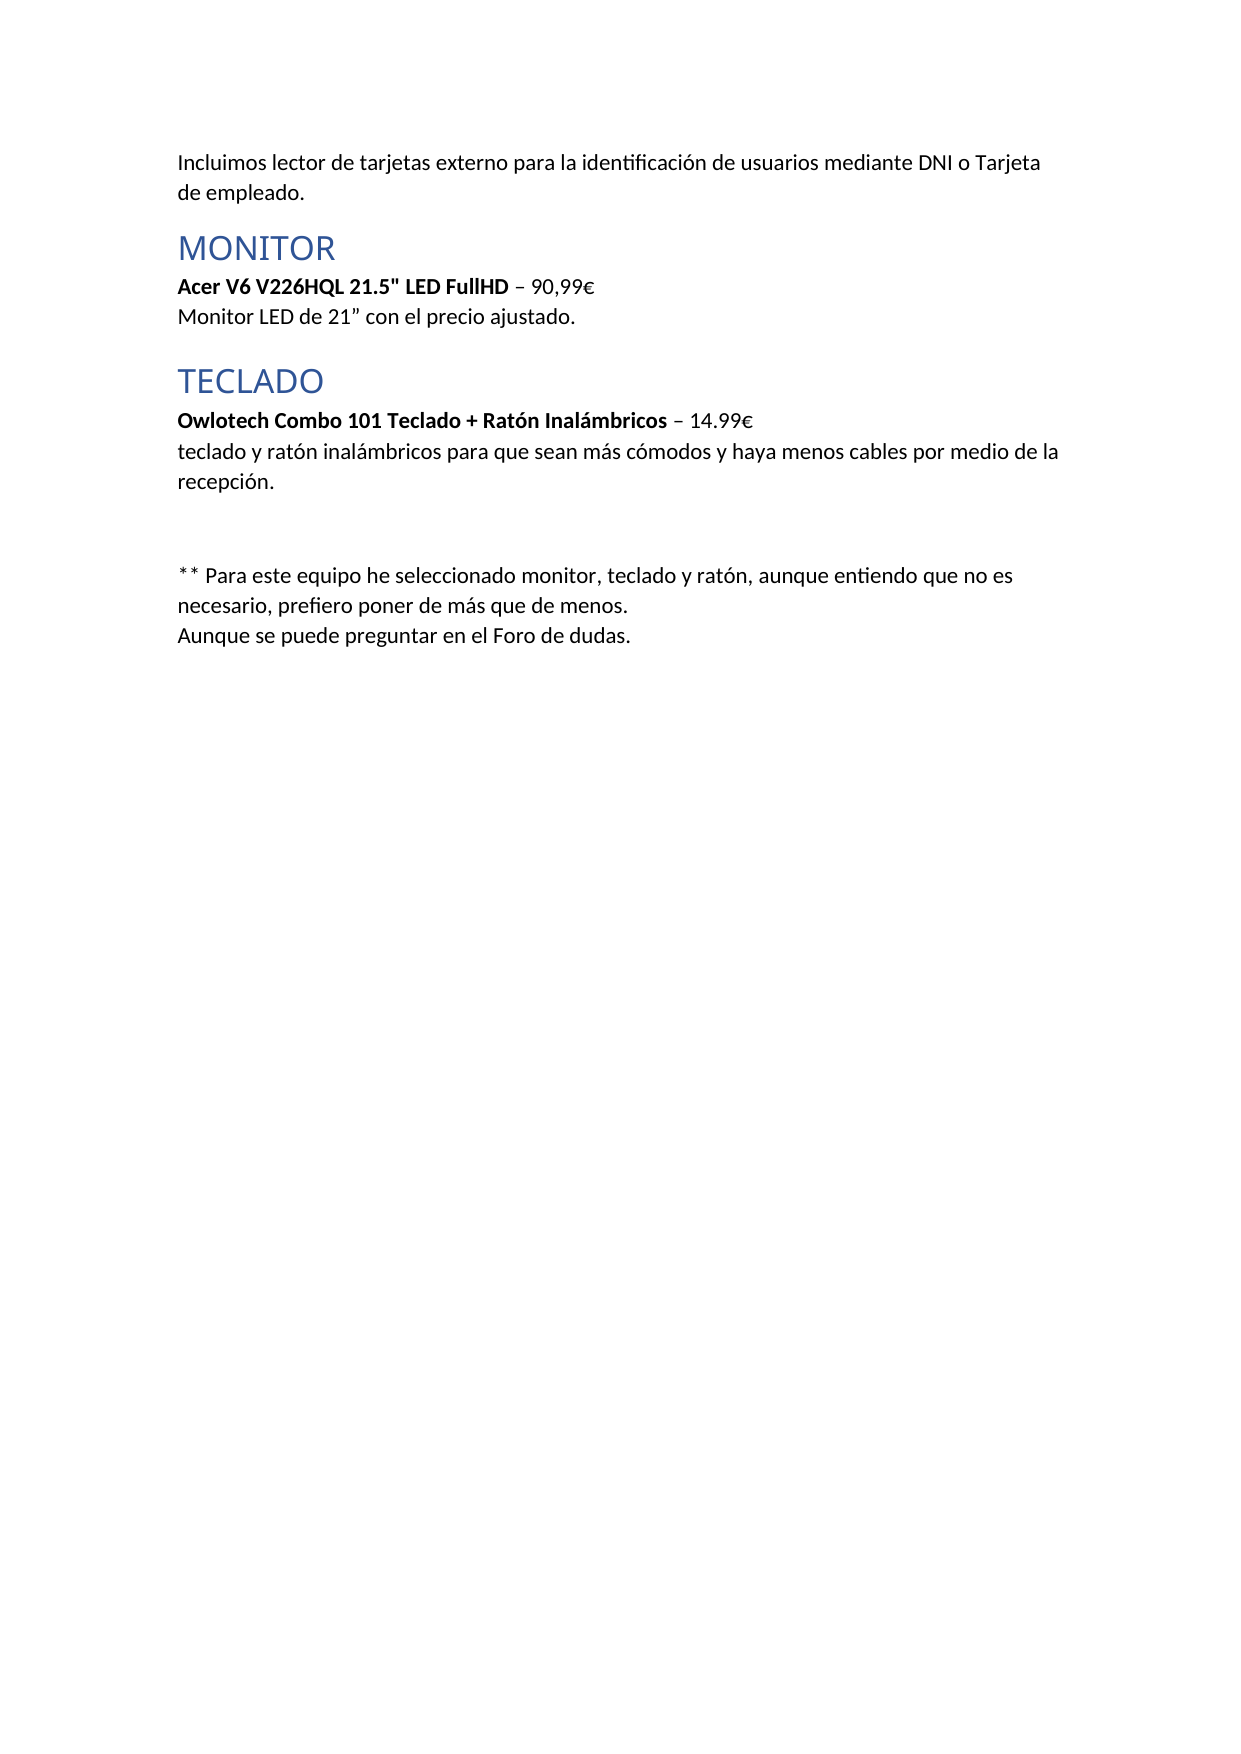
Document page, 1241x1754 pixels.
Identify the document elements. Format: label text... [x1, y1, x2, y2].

text Owlotech Combo 101 Teclado + Ratón Inalámbricos – 14.99€ teclado y ratón inalámbricos para que sean más cómodos y haya menos cables por medio de la recepción. [177, 407, 1063, 495]
text MONITOR Acer V6 V226HQL 21.5" LED FullHD – 90,99€ Monitor LED de 21” con el precio ajustado. [177, 225, 1063, 331]
text Incluimos lector de tarjetas externo para la identificación de usuarios mediante DNI o Tarjeta de empleado. [177, 148, 1063, 206]
text ** Para este equipo he seleccionado monitor, teclado y ratón, aunque entiendo que no es necesario, prefiero poner de más que de menos. Aunque se puede preguntar en el Foro de dudas. [177, 561, 1063, 649]
subtitle TECLADO [177, 358, 1063, 403]
